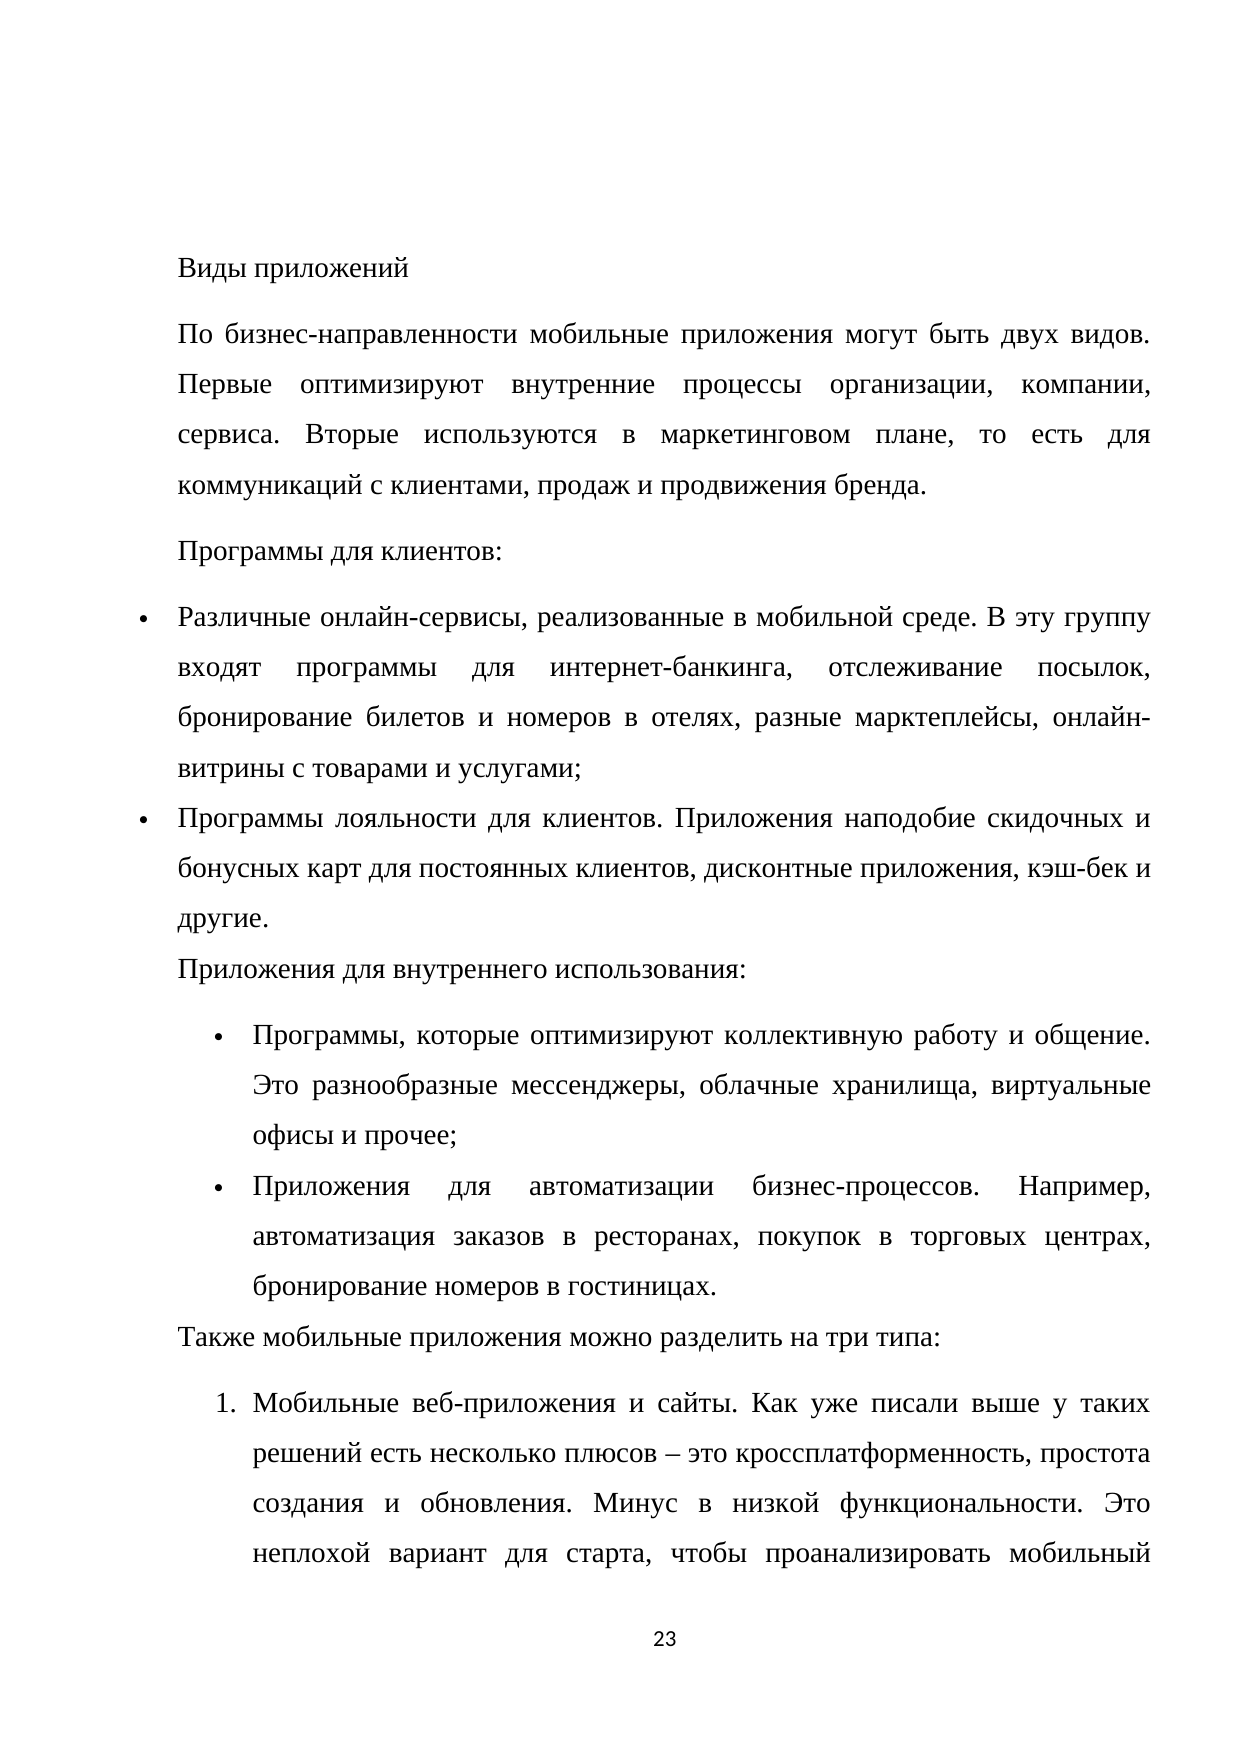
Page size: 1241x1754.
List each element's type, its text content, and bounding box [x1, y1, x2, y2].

text Виды приложений [177, 250, 1152, 283]
list Программы лояльности для клиентов. Приложения наподобие скидочных и бонусных карт для постоянных клиентов, дисконтные приложения, кэш-бек и другие. [140, 800, 1152, 934]
text Приложения для внутреннего использования: [177, 951, 1152, 984]
list Программы, которые оптимизируют коллективную работу и общение. Это разнообразные мессенджеры, облачные хранилища, виртуальные офисы и прочее; [215, 1017, 1152, 1151]
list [215, 1385, 1152, 1569]
text Также мобильные приложения можно разделить на три типа: [177, 1319, 1152, 1352]
list Различные онлайн-сервисы, реализованные в мобильной среде. В эту группу входят программы для интернет-банкинга, отслеживание посылок, бронирование билетов и номеров в отелях, разные марктеплейсы, онлайн-витрины с товарами и услугами; [140, 599, 1152, 783]
list Приложения для автоматизации бизнес-процессов. Например, автоматизация заказов в ресторанах, покупок в торговых центрах, бронирование номеров в гостиницах. [215, 1168, 1152, 1302]
text Программы для клиентов: [177, 533, 1152, 566]
text По бизнес-направленности мобильные приложения могут быть двух видов. Первые оптимизируют внутренние процессы организации, компании, сервиса. Вторые используются в маркетинговом плане, то есть для коммуникаций с клиентами, продаж и продвижения бренда. [177, 316, 1152, 500]
